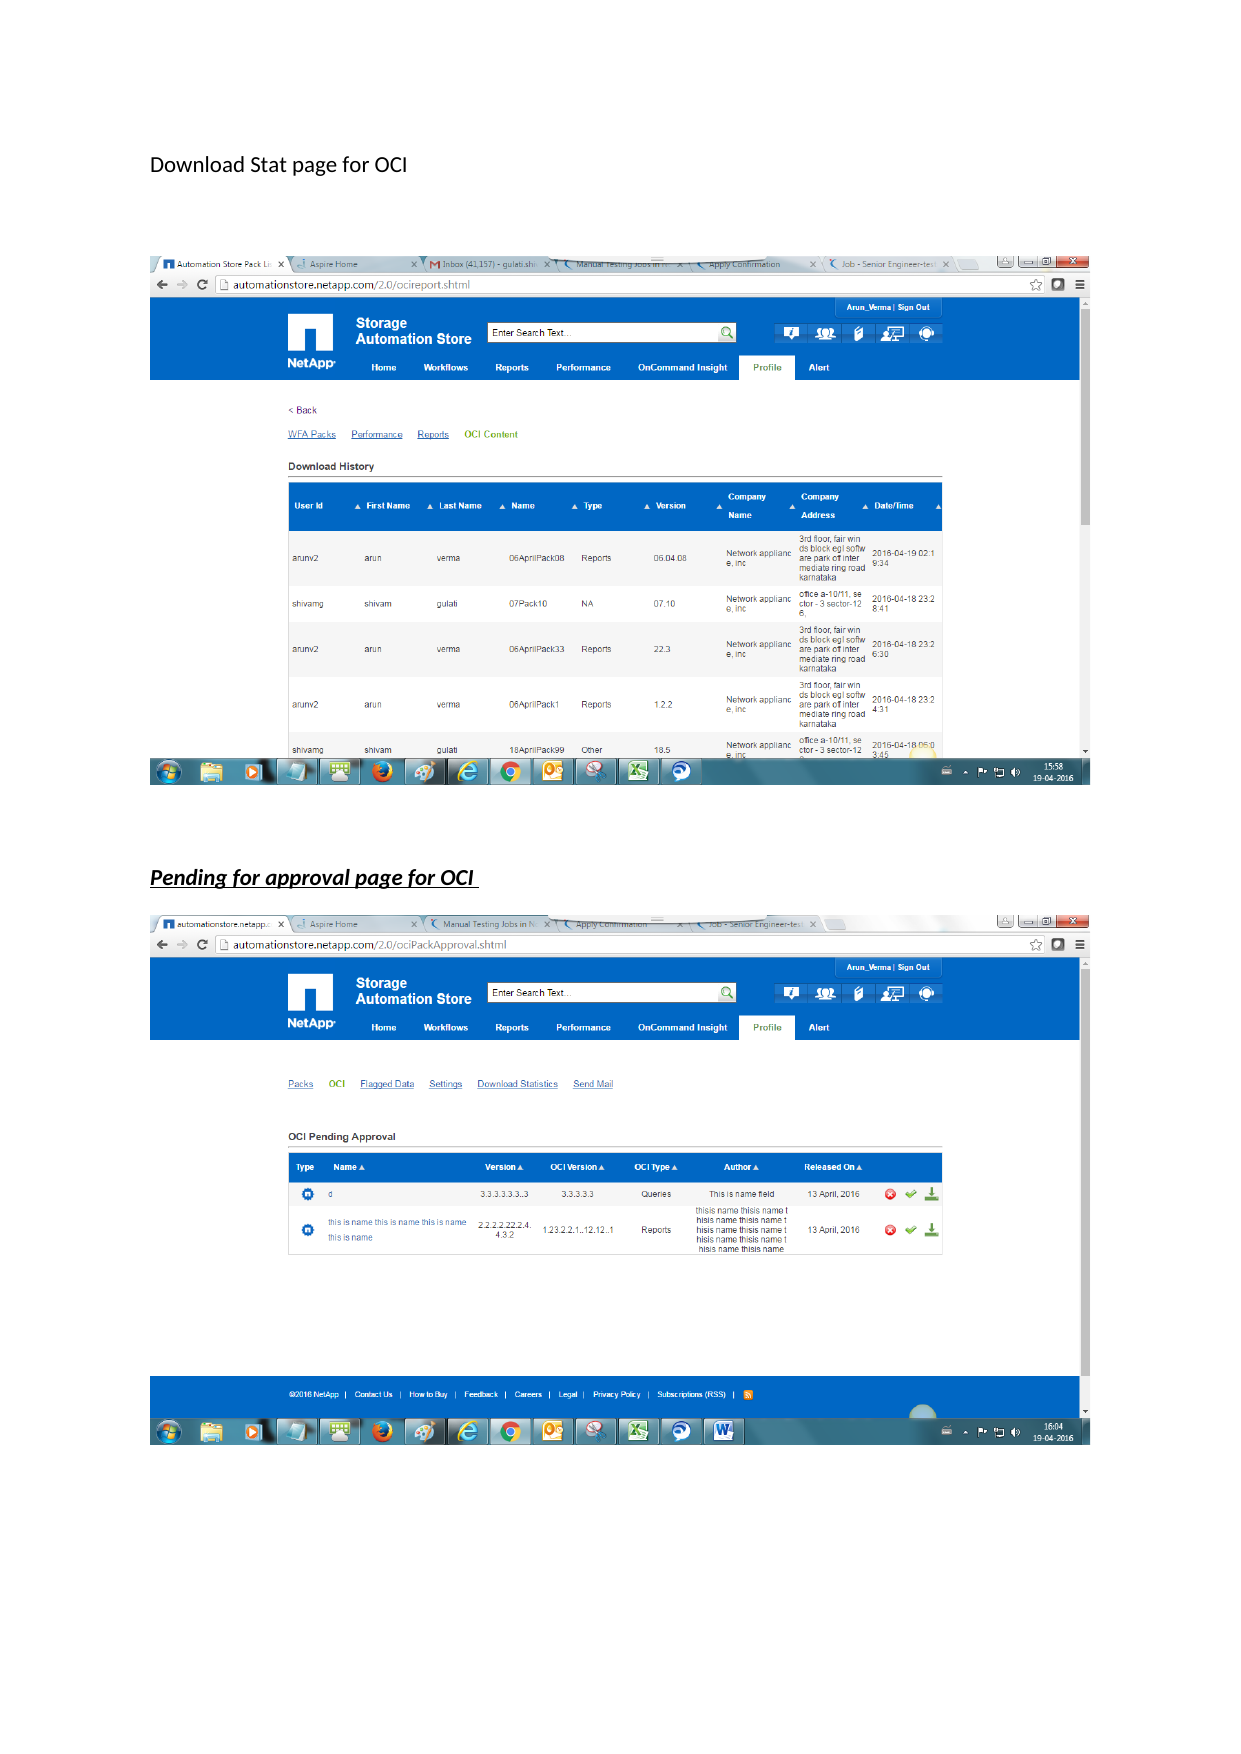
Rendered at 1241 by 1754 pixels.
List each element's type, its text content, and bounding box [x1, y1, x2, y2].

picture [150, 256, 1091, 785]
text Pending for approval page for OCI [150, 863, 1090, 891]
picture [150, 915, 1091, 1445]
text Download Stat page for OCI [150, 150, 1090, 178]
